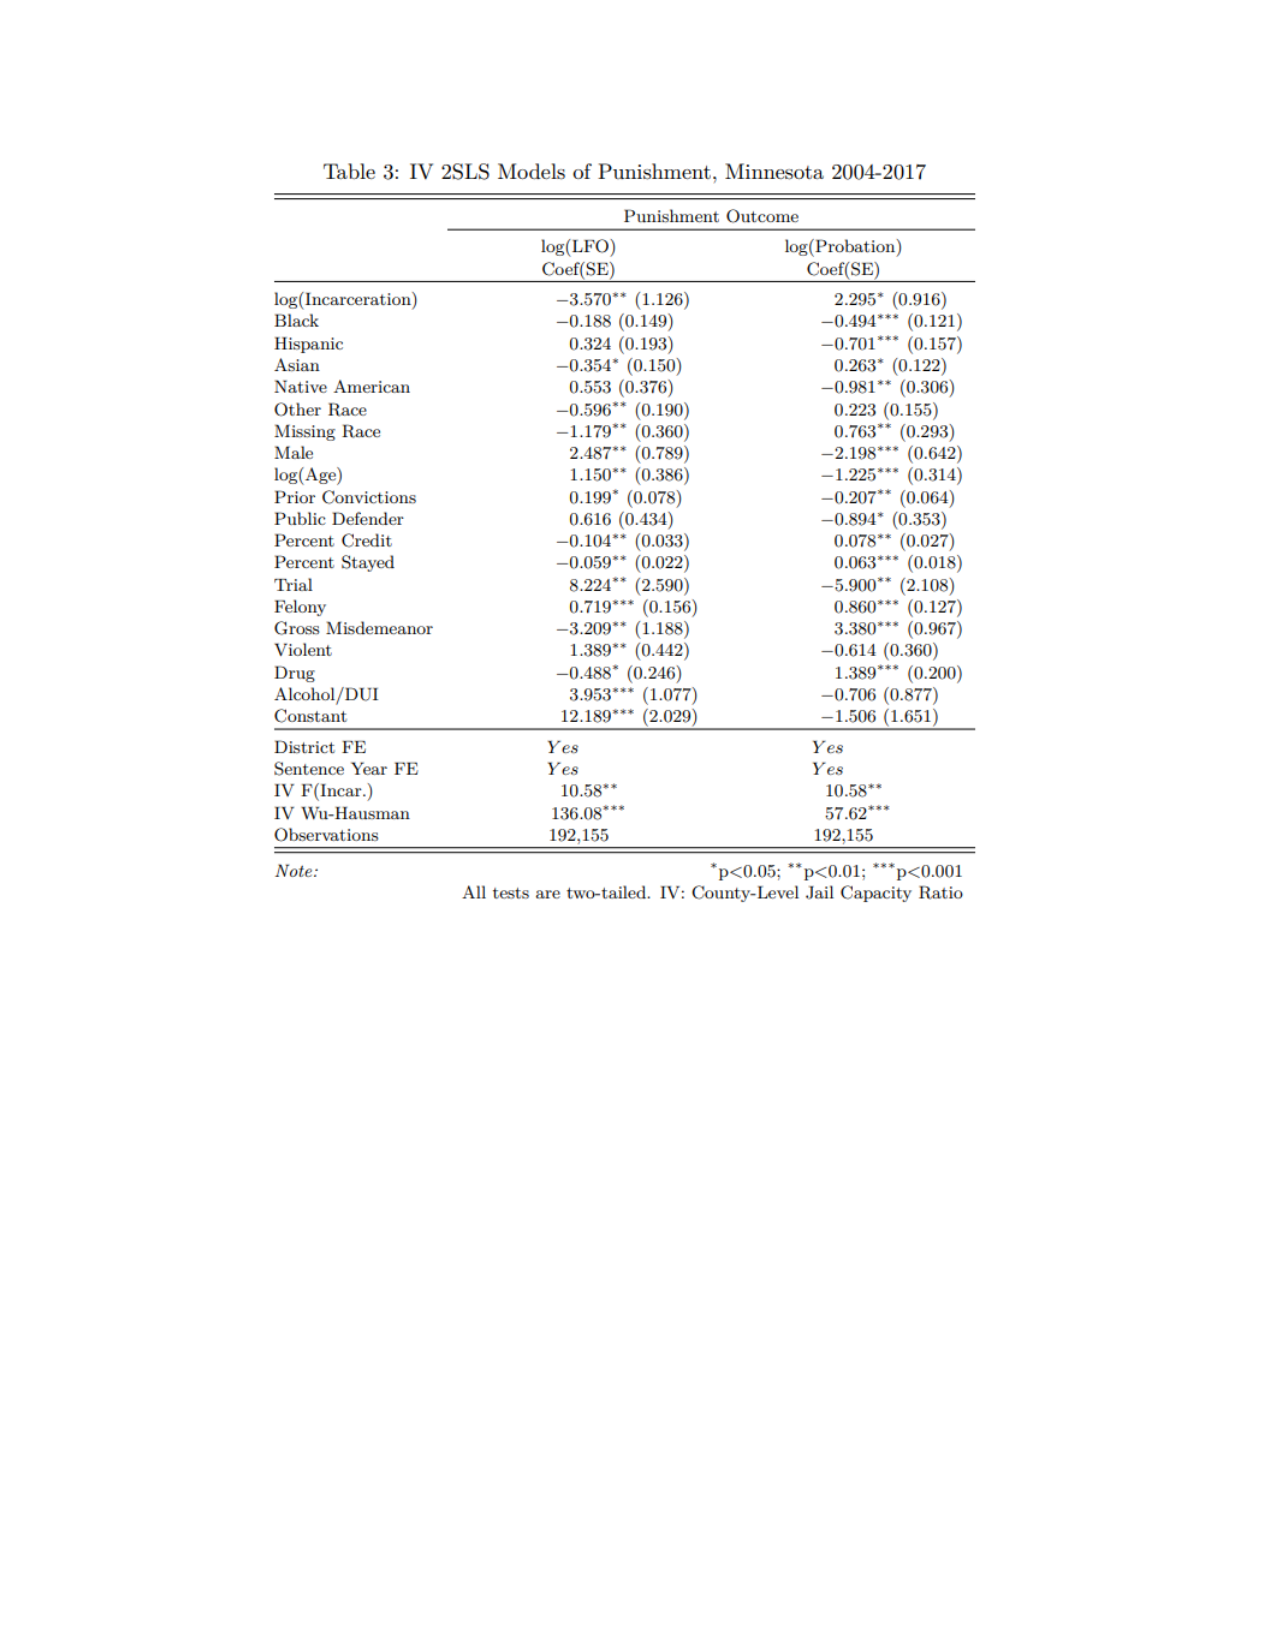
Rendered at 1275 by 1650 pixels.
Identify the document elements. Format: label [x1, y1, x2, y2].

picture [261, 150, 1014, 913]
